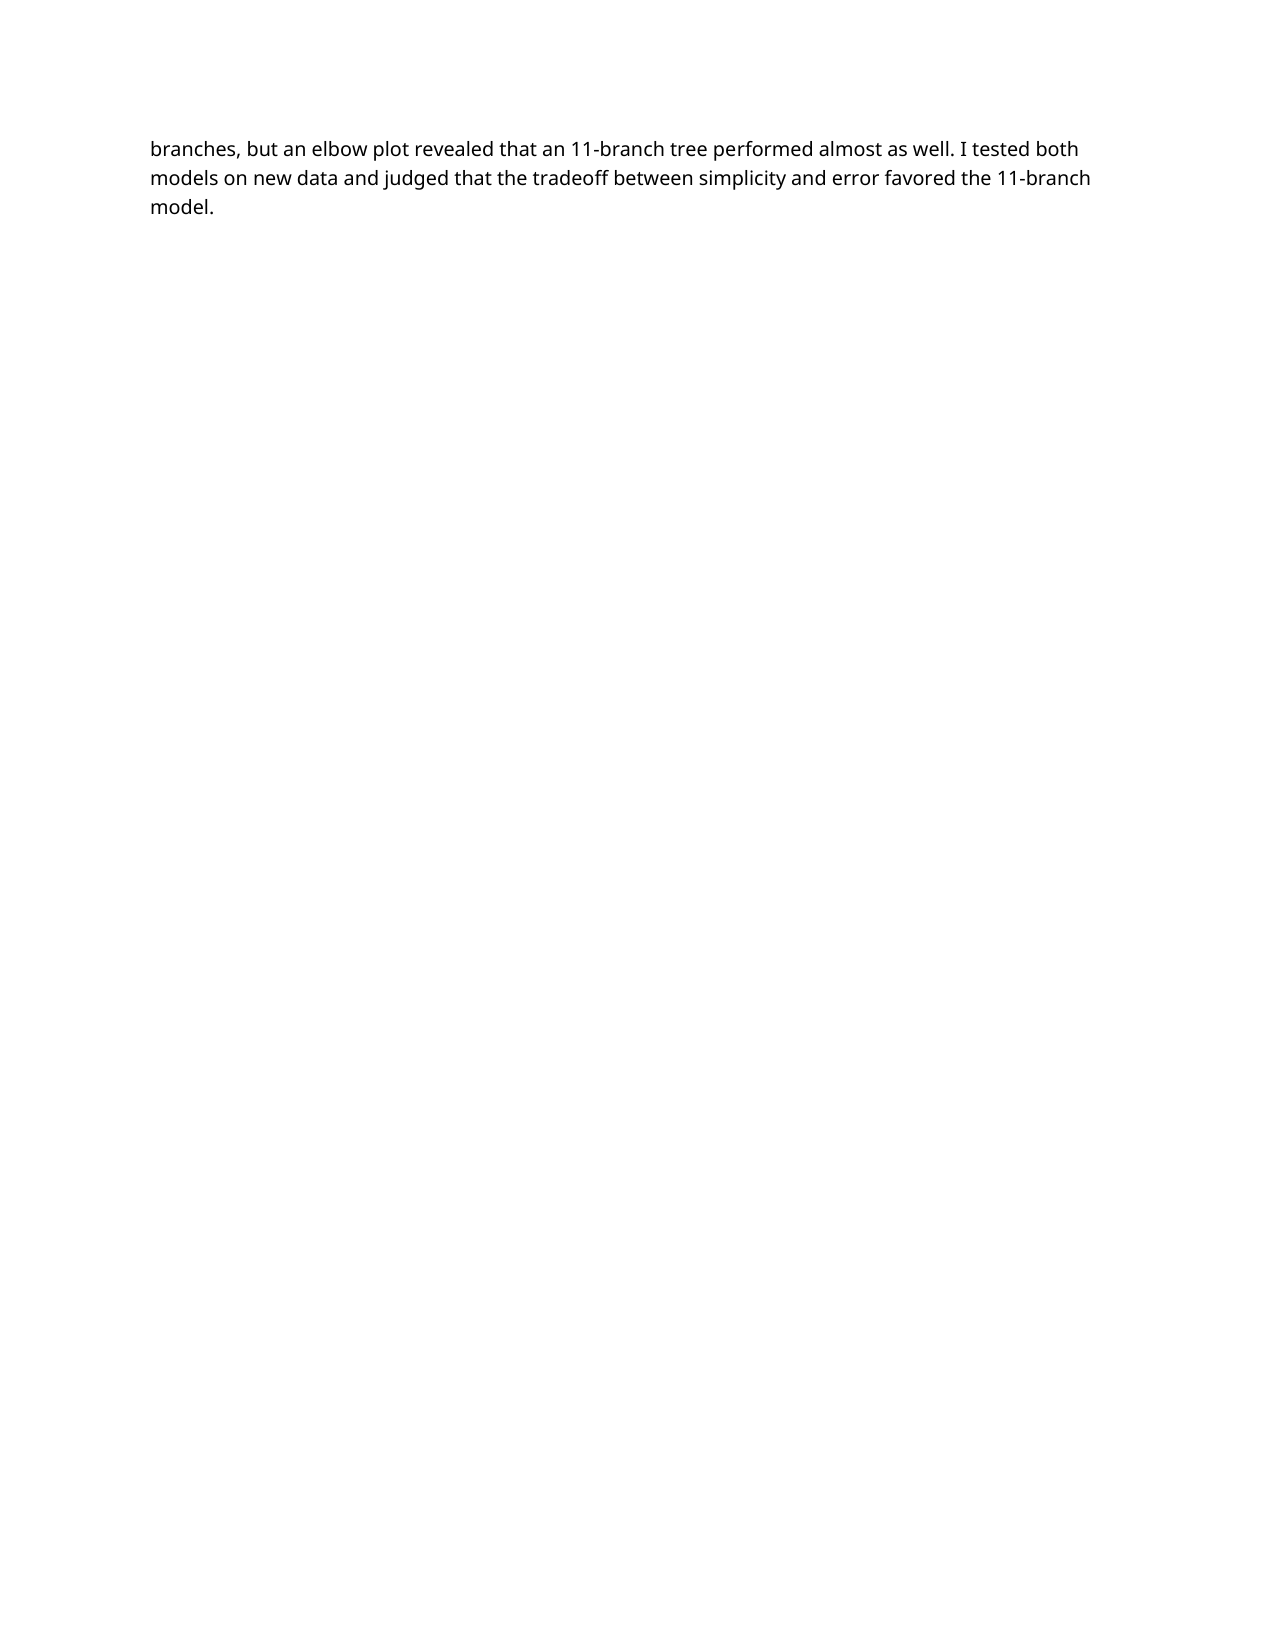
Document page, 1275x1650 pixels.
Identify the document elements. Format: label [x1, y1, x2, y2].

text [150, 135, 1125, 220]
